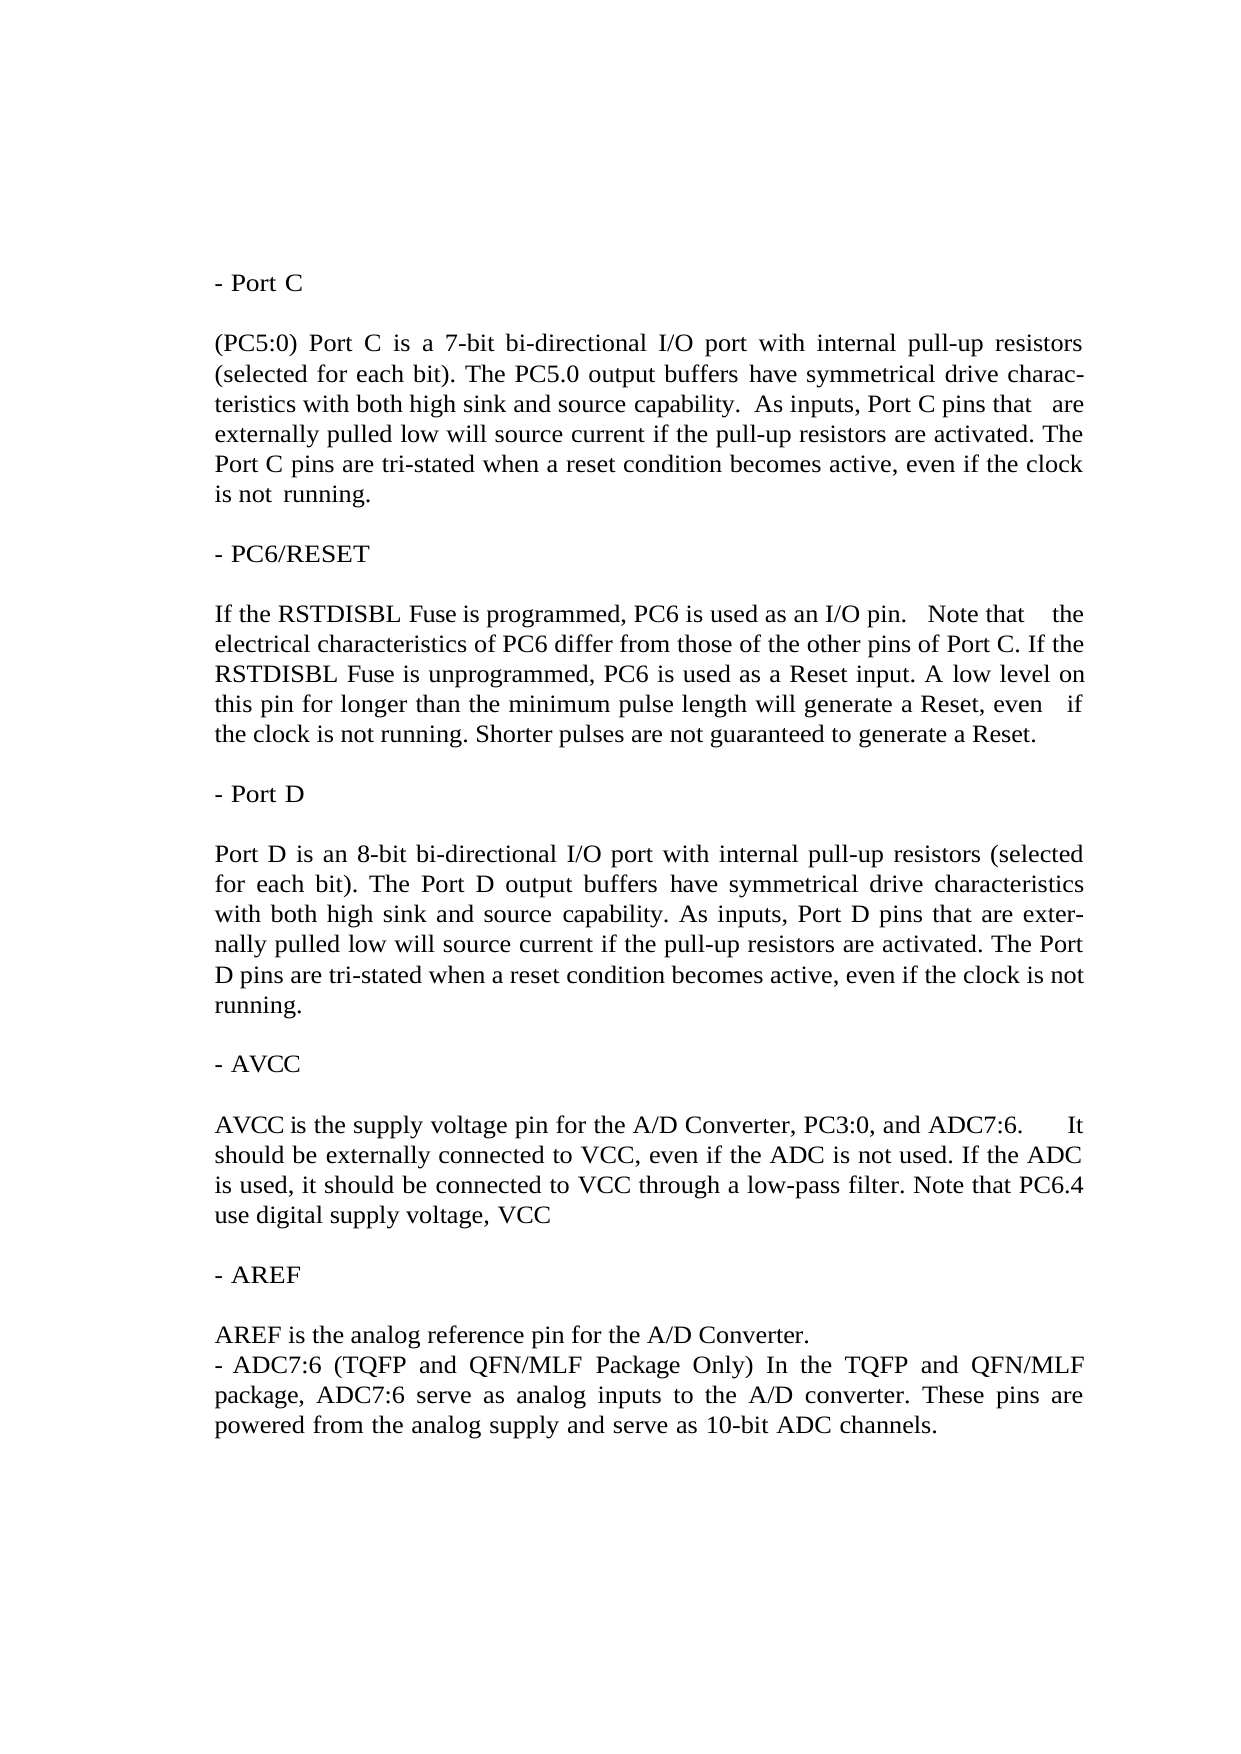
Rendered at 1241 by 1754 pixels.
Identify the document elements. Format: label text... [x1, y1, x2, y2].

list AREF [214, 1260, 1201, 1289]
list PC6/RESET [214, 539, 1201, 567]
list Port D [214, 779, 1201, 808]
list AVCC [214, 1049, 1201, 1078]
text (PC5:0) Port C is a 7-bit bi-directional I/O port with internal pull-up resistors (selected for each bit). The PC5.0 output buffers have symmetrical drive charac- teristics with both high sink and source capability. As inputs, Port C pins that are externally pulled low will source current if the pull-up resistors are activated. The Port C pins are tri-stated when a reset condition becomes active, even if the clock is not running. [214, 328, 1085, 508]
list ADC7:6 (TQFP and QFN/MLF Package Only) In the TQFP and QFN/MLF package, ADC7:6 serve as analog inputs to the A/D converter. These pins are powered from the analog supply and serve as 10-bit ADC channels. [214, 1350, 1085, 1439]
text AVCC is the supply voltage pin for the A/D Converter, PC3:0, and ADC7:6. It should be externally connected to VCC, even if the ADC is not used. If the ADC is used, it should be connected to VCC through a low-pass filter. Note that PC6.4 use digital supply voltage, VCC [214, 1110, 1084, 1229]
text AREF is the analog reference pin for the A/D Converter. [214, 1320, 1201, 1349]
text Port D is an 8-bit bi-directional I/O port with internal pull-up resistors (selected for each bit). The Port D output buffers have symmetrical drive characteristics with both high sink and source capability. As inputs, Port D pins that are exter- nally pulled low will source current if the pull-up resistors are activated. The Port D pins are tri-stated when a reset condition becomes active, even if the clock is not running. [214, 839, 1085, 1018]
text If the RSTDISBL Fuse is programmed, PC6 is used as an I/O pin. Note that the electrical characteristics of PC6 differ from those of the other pins of Port C. If the RSTDISBL Fuse is unprogrammed, PC6 is used as a Reset input. A low level on this pin for longer than the minimum pulse length will generate a Reset, even if the clock is not running. Shorter pulses are not guaranteed to generate a Reset. [214, 599, 1085, 748]
list Port C [214, 268, 1201, 297]
